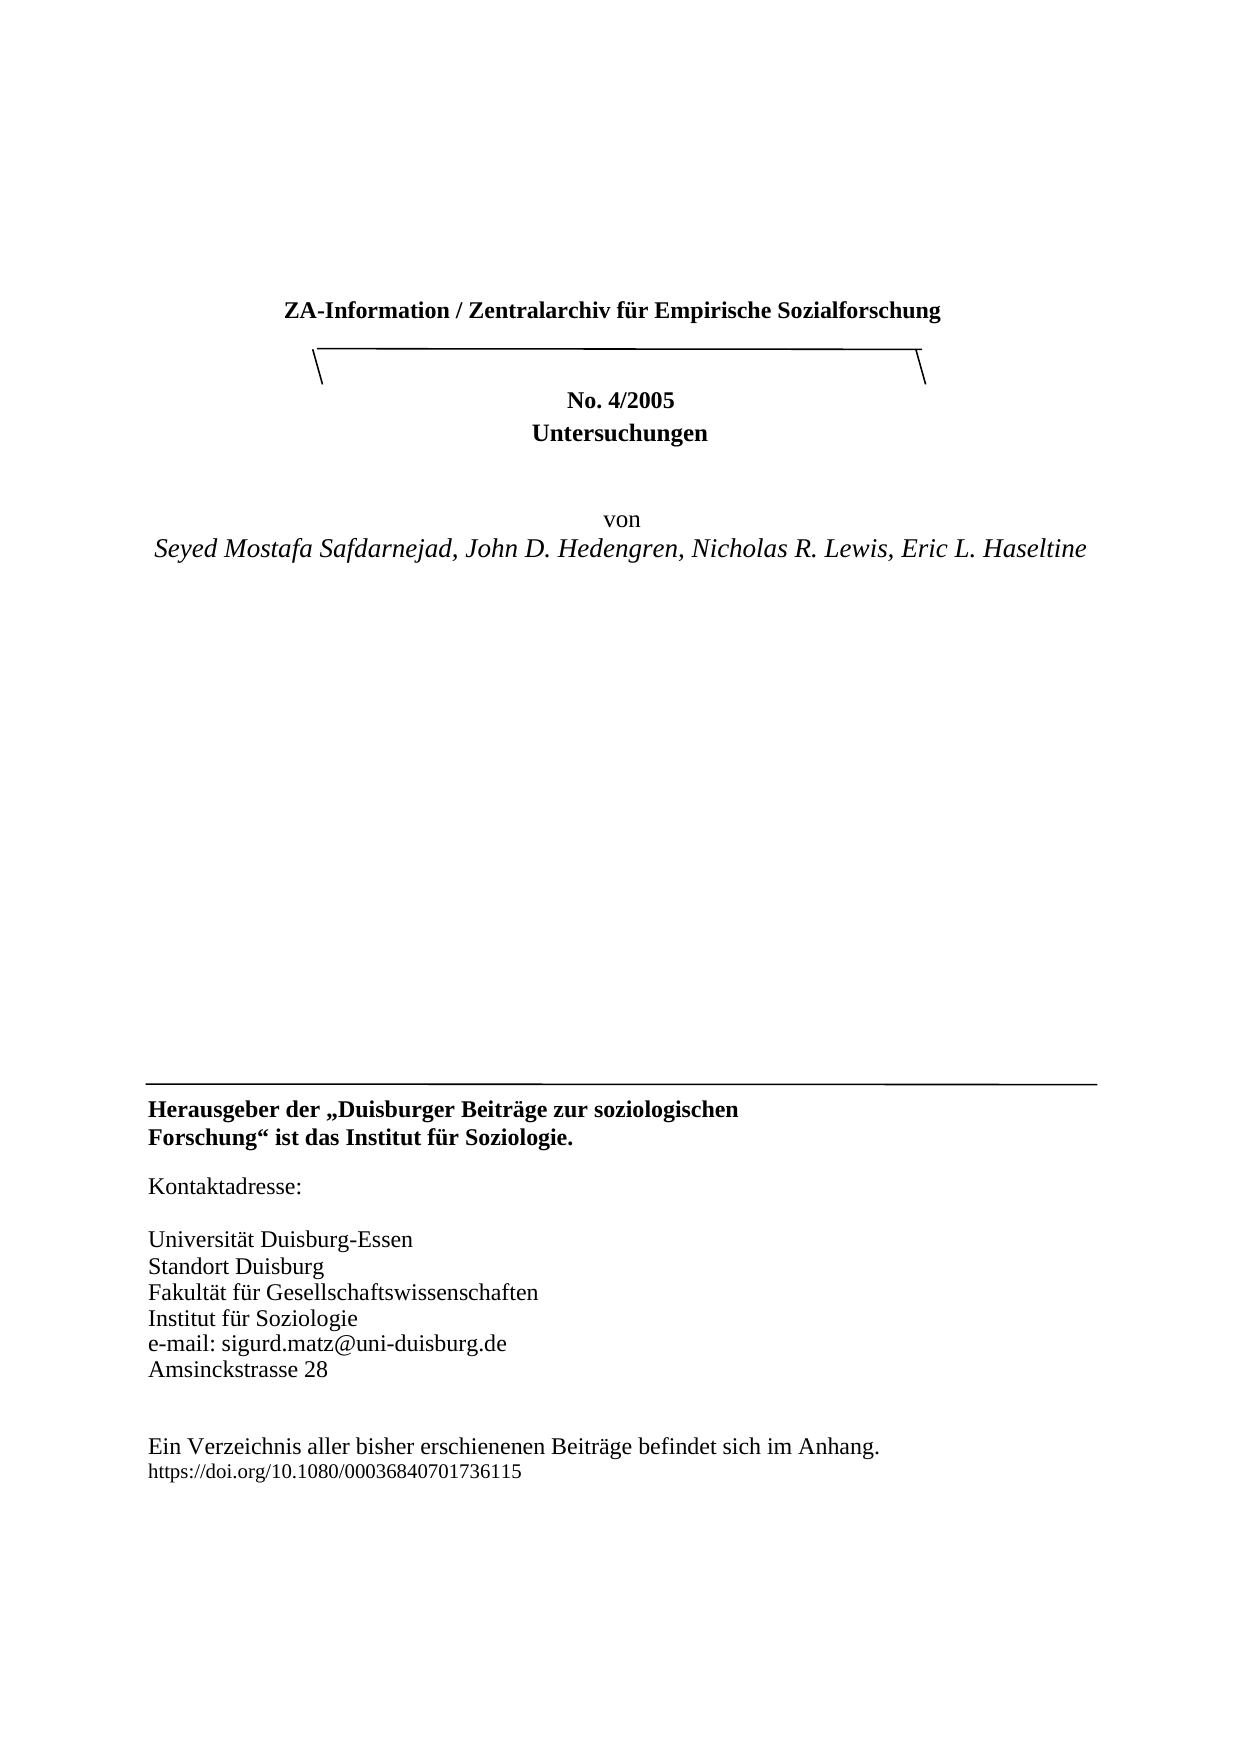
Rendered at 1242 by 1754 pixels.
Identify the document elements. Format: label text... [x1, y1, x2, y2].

text Institut für Soziologie [148, 1306, 1092, 1332]
text https://doi.org/10.1080/00036840701736115 [148, 1459, 1092, 1483]
text von [148, 504, 1096, 533]
text Ein Verzeichnis aller bisher erschienenen Beiträge befindet sich im Anhang. [148, 1432, 1092, 1459]
text Amsinckstrasse 28 [148, 1357, 443, 1383]
text Seyed Mostafa Safdarnejad, John D. Hedengren, Nicholas R. Lewis, Eric L. Haseltine [148, 533, 1094, 564]
text No. 4/2005 [148, 386, 1094, 414]
text ZA-Information / Zentralarchiv für Empirische Sozialforschung [148, 297, 1077, 324]
text Herausgeber der „Duisburger Beiträge zur soziologischen Forschung“ ist das Institut für Soziologie. [148, 1096, 837, 1150]
text Standort Duisburg [148, 1253, 1092, 1280]
text e-mail: sigurd.matz@uni-duisburg.de [148, 1332, 1092, 1357]
text Universität Duisburg-Essen [148, 1225, 1092, 1253]
text Kontaktadresse: [148, 1172, 1092, 1199]
text Untersuchungen [148, 418, 1092, 446]
text Fakultät für Gesellschaftswissenschaften [148, 1280, 1092, 1306]
